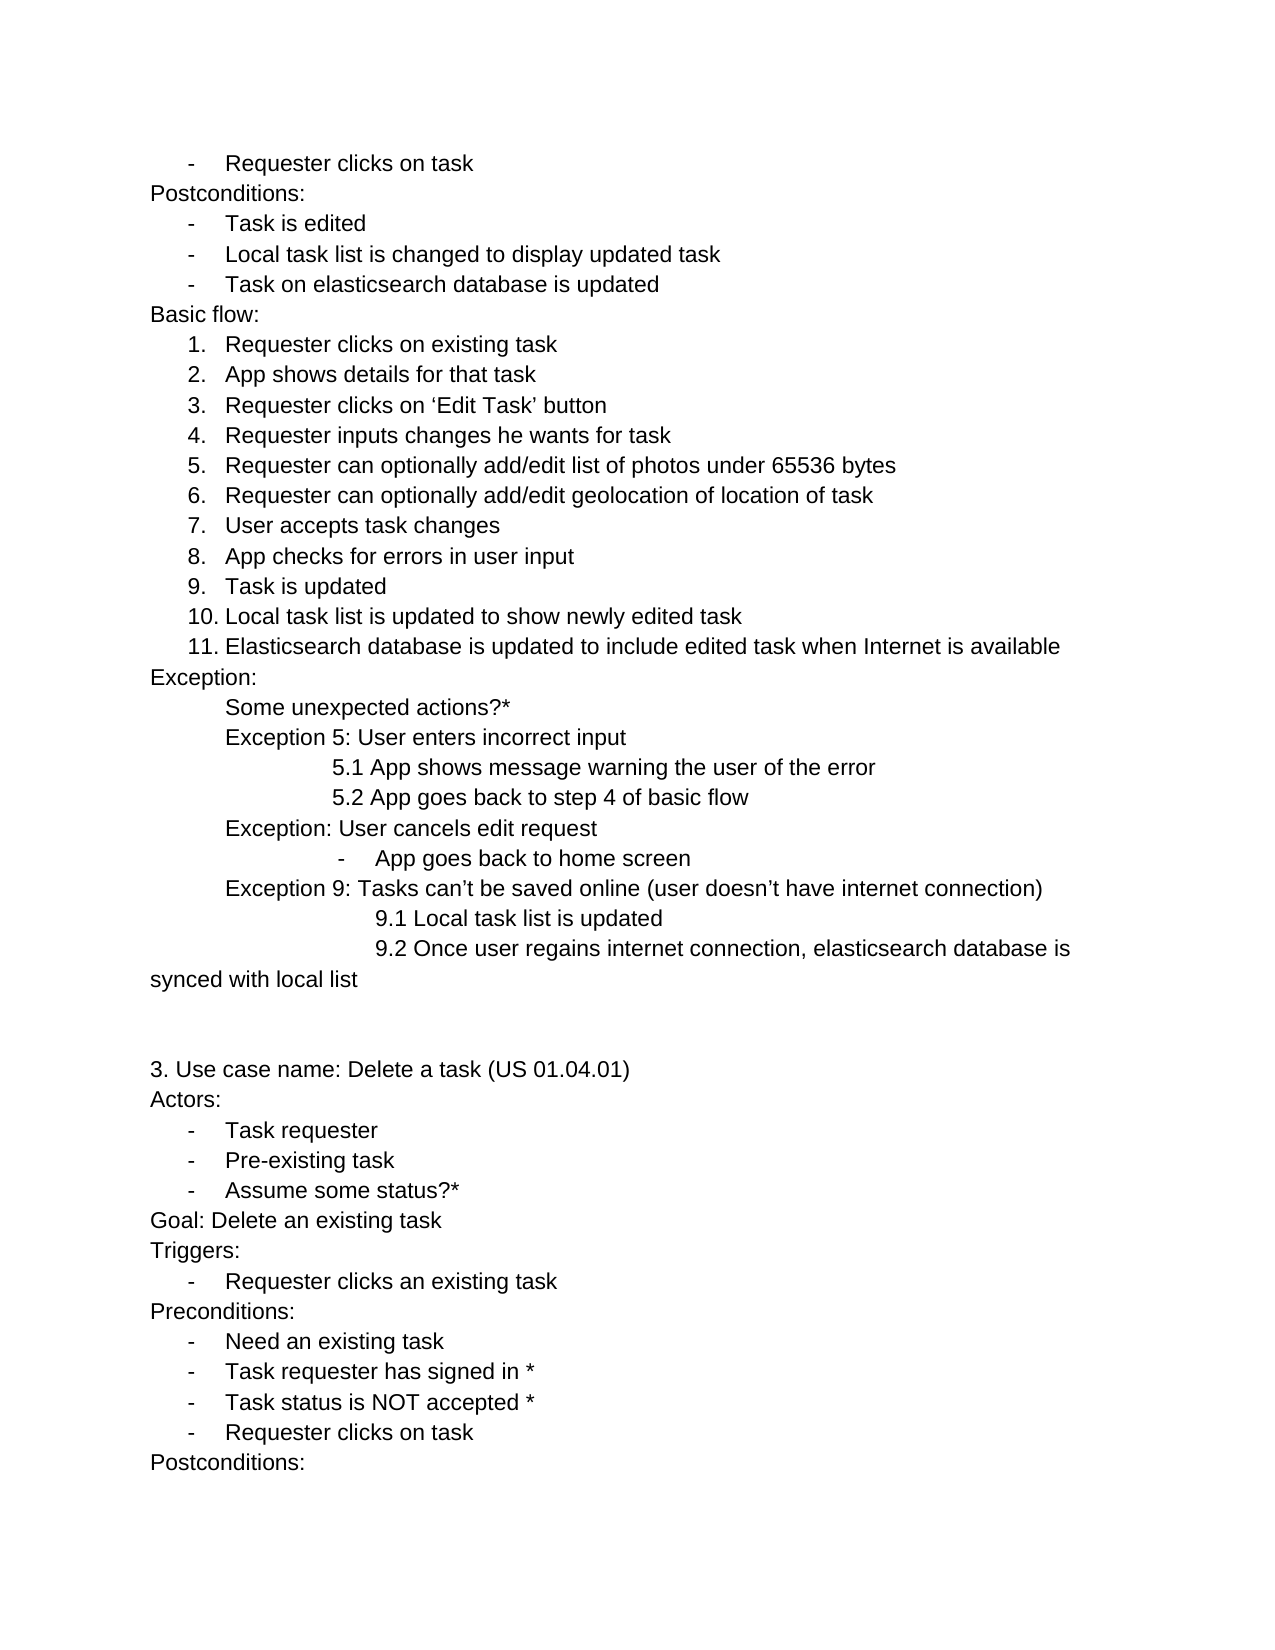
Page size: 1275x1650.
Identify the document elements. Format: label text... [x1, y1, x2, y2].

text Exception 9: Tasks can’t be saved online (user doesn’t have internet connection) [150, 875, 1125, 901]
text Postconditions: [150, 1449, 1125, 1475]
list Requester can optionally add/edit list of photos under 65536 bytes [187, 452, 1125, 478]
list Requester can optionally add/edit geolocation of location of task [187, 482, 1125, 509]
text 5.1 App shows message warning the user of the error [300, 754, 1125, 781]
list Local task list is changed to display updated task [187, 241, 1125, 267]
list Requester clicks on ‘Edit Task’ button [187, 392, 1125, 418]
text Basic flow: [150, 301, 1125, 327]
list App shows details for that task [187, 361, 1125, 388]
list Elasticsearch database is updated to include edited task when Internet is available [187, 633, 1125, 660]
list Task is edited [187, 210, 1125, 237]
text Exception 5: User enters incorrect input [150, 724, 1125, 750]
text 3. Use case name: Delete a task (US 01.04.01) [150, 1056, 1125, 1083]
list Task requester [187, 1117, 1125, 1143]
list Task requester has signed in * [187, 1358, 1125, 1385]
text Postconditions: [150, 180, 1125, 207]
list Requester clicks an existing task [187, 1268, 1125, 1294]
text 9.2 Once user regains internet connection, elasticsearch database is synced with local list [150, 935, 1125, 992]
list Requester clicks on task [187, 150, 1125, 176]
list Requester inputs changes he wants for task [187, 422, 1125, 448]
list User accepts task changes [187, 512, 1125, 539]
list Pre-existing task [187, 1147, 1125, 1173]
list Need an existing task [187, 1328, 1125, 1354]
text Exception: [150, 663, 1125, 690]
list Task is updated [187, 573, 1125, 599]
text Some unexpected actions?* [150, 694, 1125, 720]
list Local task list is updated to show newly edited task [187, 603, 1125, 629]
text 9.1 Local task list is updated [150, 905, 1125, 932]
text 5.2 App goes back to step 4 of basic flow [300, 784, 1125, 811]
text Preconditions: [150, 1298, 1125, 1324]
list Requester clicks on task [187, 1419, 1125, 1445]
text Triggers: [150, 1237, 1125, 1264]
text Actors: [150, 1086, 1125, 1113]
list Assume some status?* [187, 1177, 1125, 1203]
list Requester clicks on existing task [187, 331, 1125, 358]
list Task on elasticsearch database is updated [187, 271, 1125, 297]
text Exception: User cancels edit request [150, 814, 1125, 841]
list App goes back to home screen [337, 845, 1125, 871]
text Goal: Delete an existing task [150, 1207, 1125, 1234]
list App checks for errors in user input [187, 543, 1125, 569]
list Task status is NOT accepted * [187, 1388, 1125, 1415]
